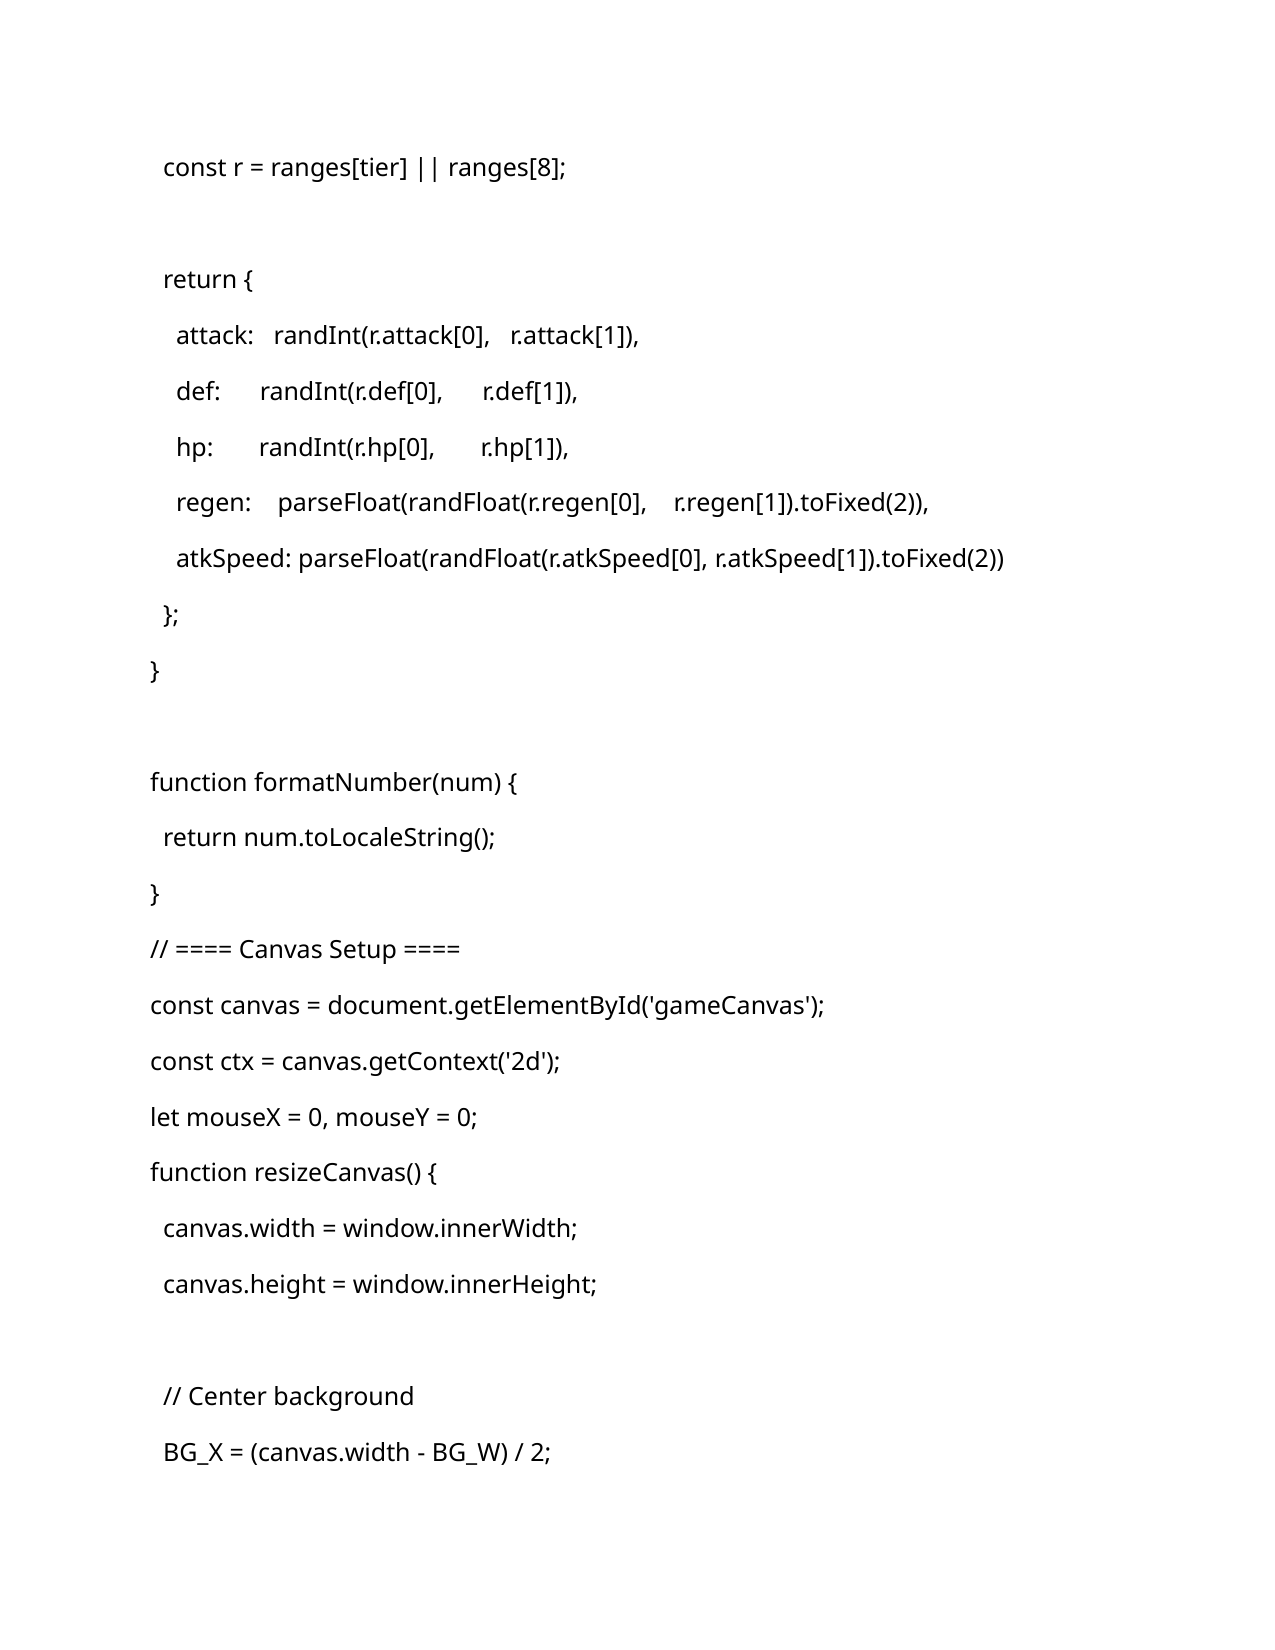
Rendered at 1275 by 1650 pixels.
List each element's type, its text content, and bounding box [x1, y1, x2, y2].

text } [150, 876, 1125, 910]
text const r = ranges[tier] || ranges[8]; [150, 150, 1125, 184]
text function resizeCanvas() { [150, 1155, 1125, 1189]
text canvas.height = window.innerHeight; [150, 1267, 1125, 1301]
text const ctx = canvas.getContext('2d'); [150, 1043, 1125, 1077]
text let mouseX = 0, mouseY = 0; [150, 1099, 1125, 1133]
text attack: randInt(r.attack[0], r.attack[1]), [150, 317, 1125, 352]
text const canvas = document.getElementById('gameCanvas'); [150, 987, 1125, 1022]
text function formatNumber(num) { [150, 764, 1125, 798]
text // ==== Canvas Setup ==== [150, 932, 1125, 966]
text regen: parseFloat(randFloat(r.regen[0], r.regen[1]).toFixed(2)), [150, 485, 1125, 519]
text atkSpeed: parseFloat(randFloat(r.atkSpeed[0], r.atkSpeed[1]).toFixed(2)) [150, 541, 1125, 575]
text }; [150, 597, 1125, 631]
text hp: randInt(r.hp[0], r.hp[1]), [150, 429, 1125, 463]
text return num.toLocaleString(); [150, 820, 1125, 854]
text return { [150, 262, 1125, 296]
text canvas.width = window.innerWidth; [150, 1211, 1125, 1245]
text } [150, 652, 1125, 687]
text BG_X = (canvas.width - BG_W) / 2; [150, 1434, 1125, 1468]
text // Center background [150, 1378, 1125, 1412]
text def: randInt(r.def[0], r.def[1]), [150, 373, 1125, 407]
